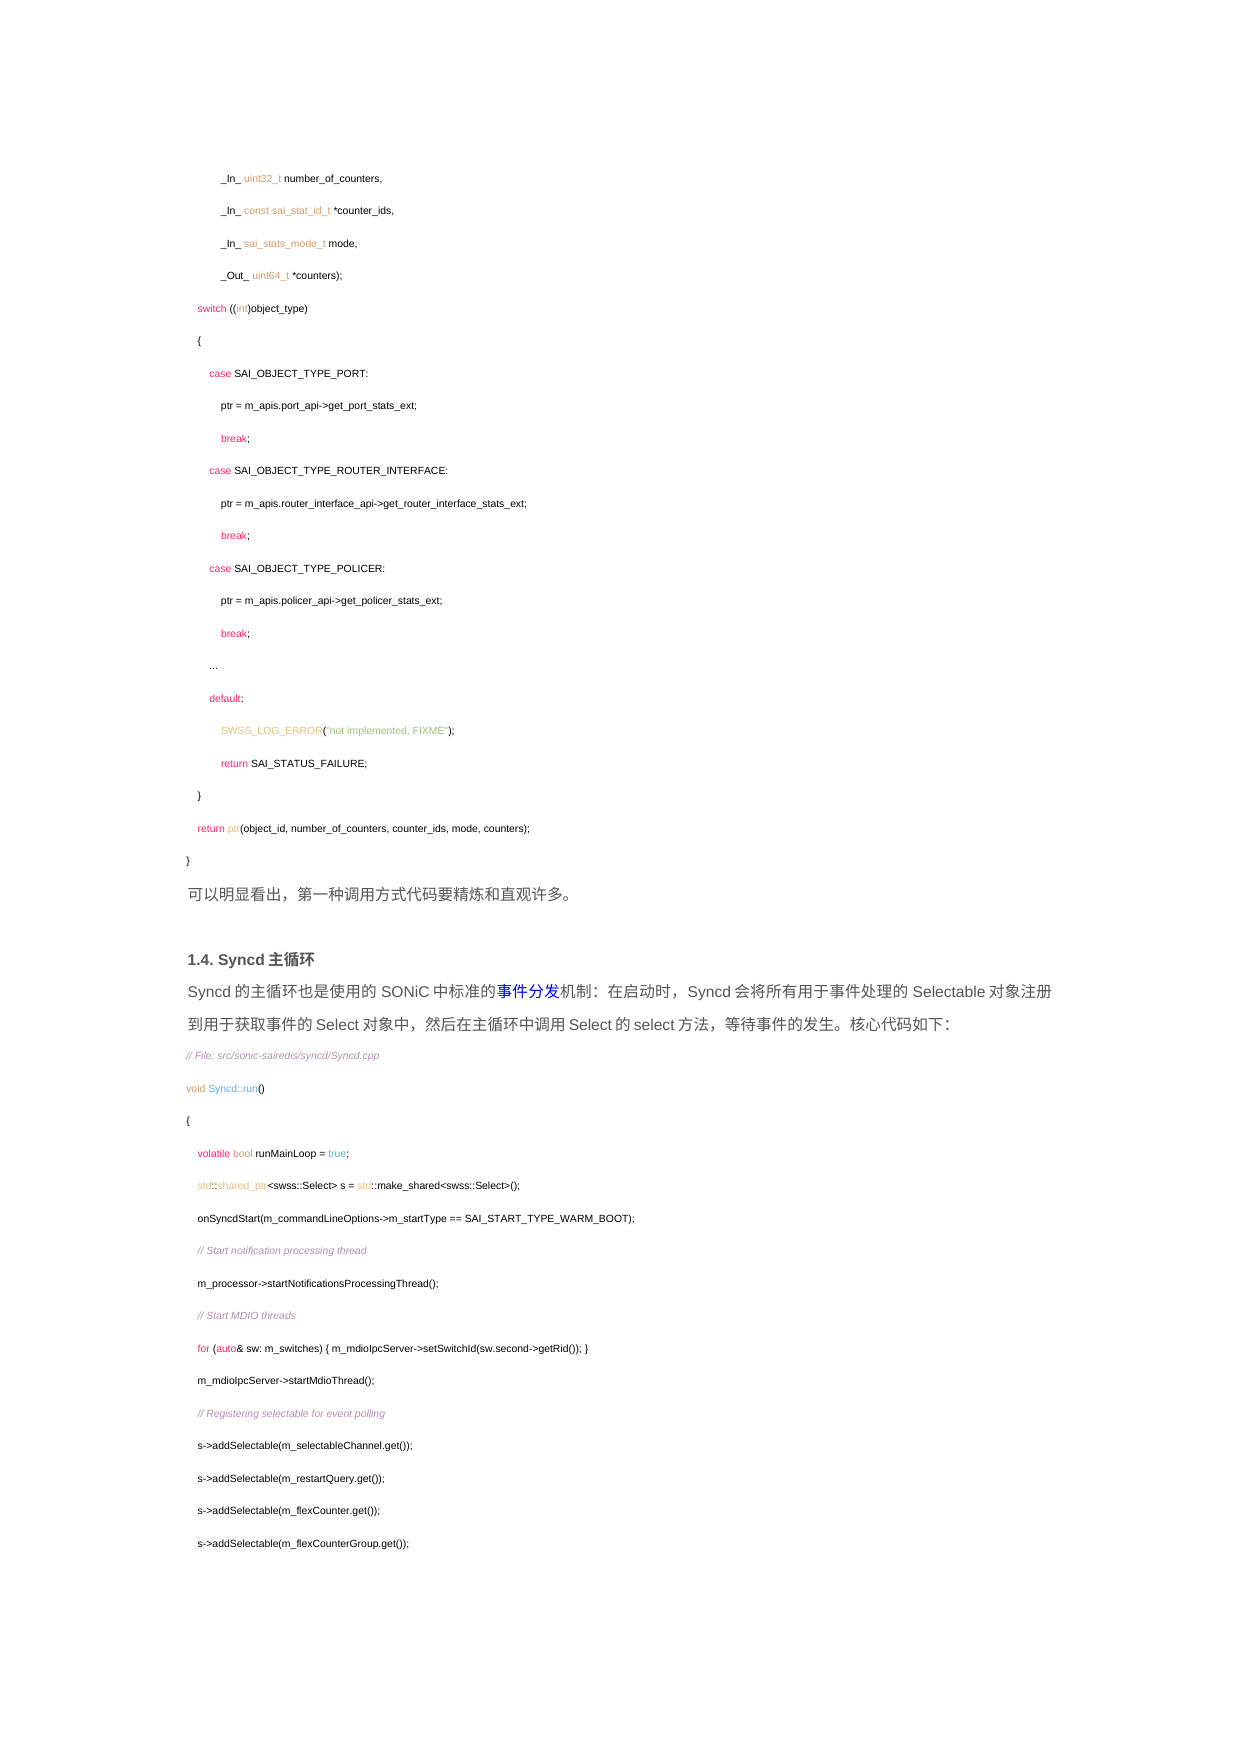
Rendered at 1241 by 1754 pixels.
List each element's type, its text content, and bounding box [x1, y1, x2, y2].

text Syncd的主循环也是使用的SONiC中标准的事件分发机制：在启动时，Syncd会将所有用于事件处理的Selectable对象注册到用于获取事件的Select对象中，然后在主循环中调用Select的select方法，等待事件的发生。核心代码如下： [187, 974, 1053, 1039]
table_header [186, 1040, 1048, 1559]
subtitle 1.4. Syncd主循环 [187, 942, 1053, 974]
text 可以明显看出，第一种调用方式代码要精炼和直观许多。 [187, 877, 1053, 909]
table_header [186, 162, 1049, 877]
